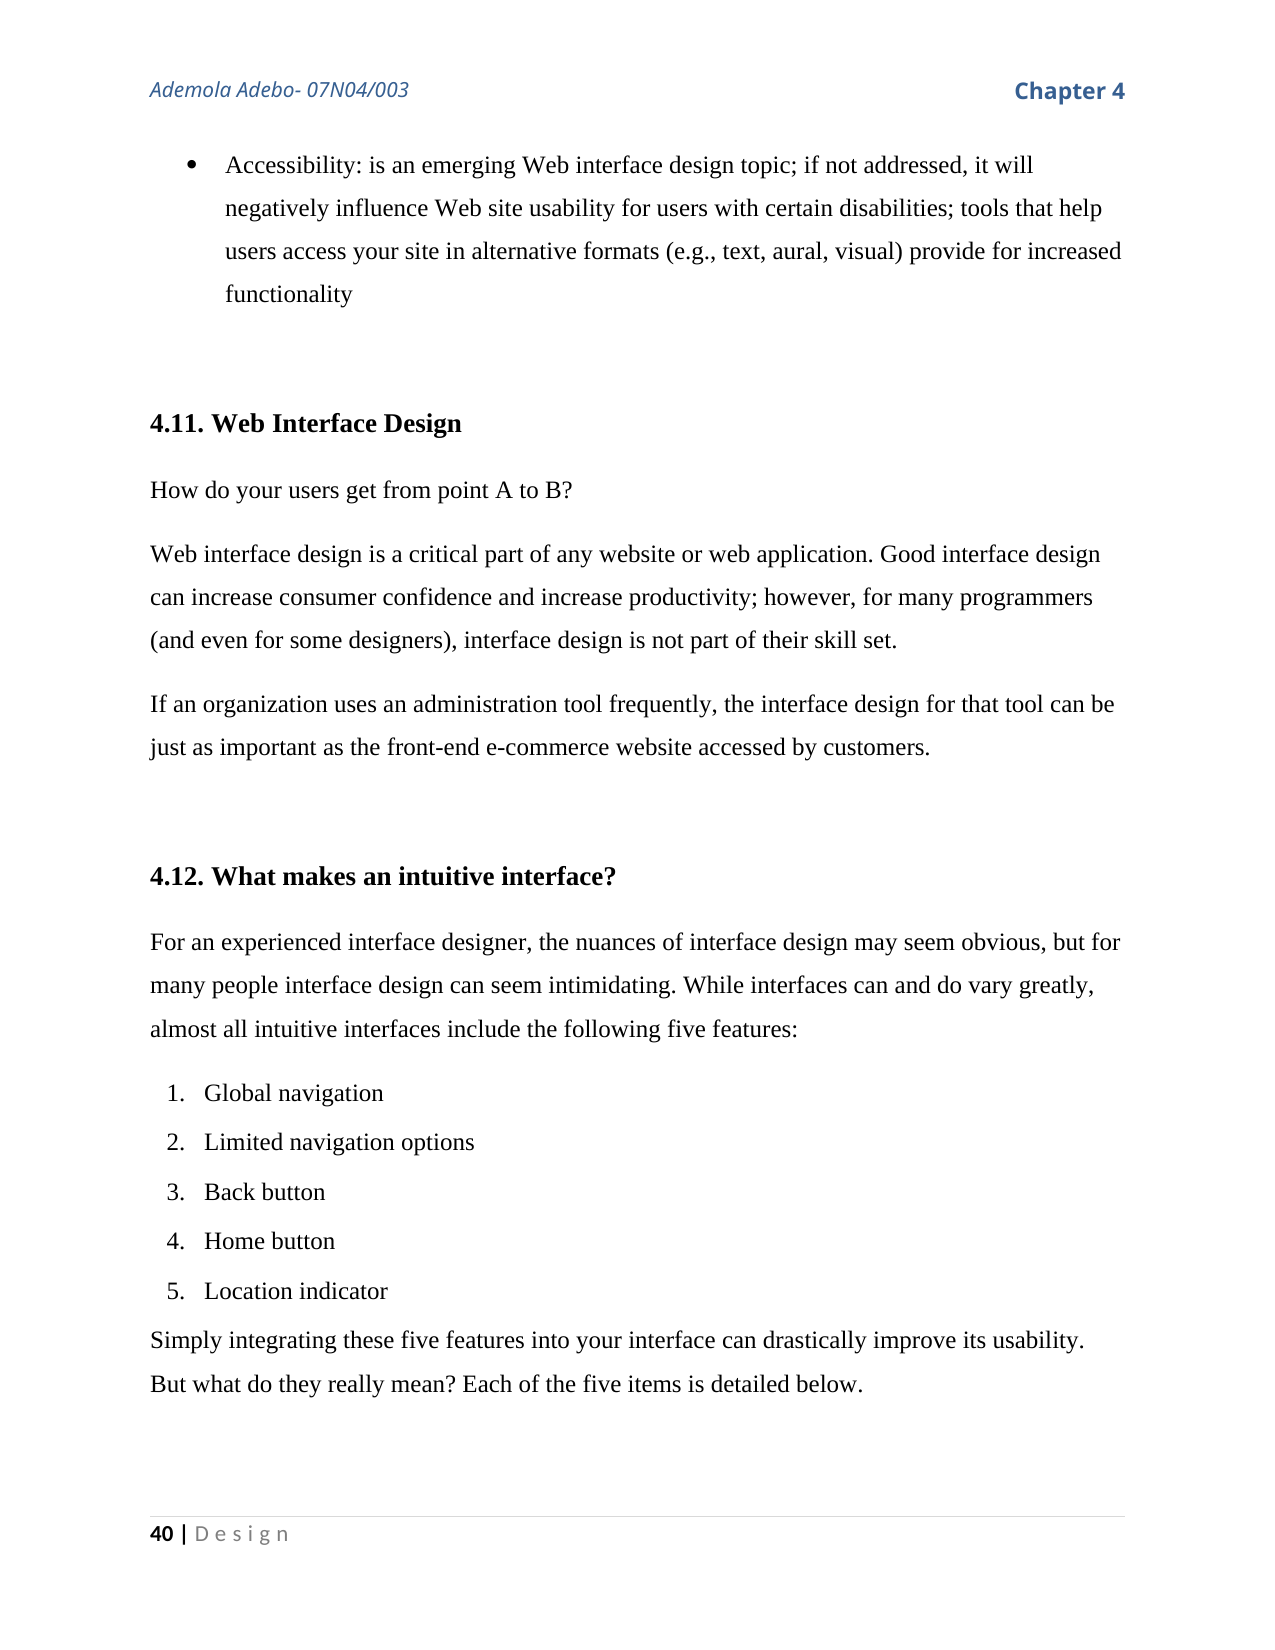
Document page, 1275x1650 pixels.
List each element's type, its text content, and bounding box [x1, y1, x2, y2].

list Location indicator [166, 1276, 1125, 1305]
text How do your users get from point A to B? [150, 475, 1125, 503]
list Home button [166, 1226, 1125, 1255]
text Simply integrating these five features into your interface can drastically improve its usability. But what do they really mean? Each of the five items is detailed below. [150, 1326, 1125, 1397]
list Limited navigation options [166, 1127, 1125, 1156]
list Global navigation [166, 1078, 1125, 1106]
text 4.12. What makes an intuitive interface? [150, 860, 1125, 891]
list Back button [166, 1177, 1125, 1206]
list Accessibility: is an emerging Web interface design topic; if not addressed, it will negatively influence Web site usability for users with certain disabilities; tools that help users access your site in alternative formats (e.g., text, aural, visual) provide for increased functionality [187, 150, 1125, 308]
text For an experienced interface designer, the nuances of interface design may seem obvious, but for many people interface design can seem intimidating. While interfaces can and do vary greatly, almost all intuitive interfaces include the following five features: [150, 927, 1125, 1042]
text 4.11. Web Interface Design [150, 407, 1125, 438]
text Web interface design is a critical part of any website or web application. Good interface design can increase consumer confidence and increase productivity; however, for many programmers (and even for some designers), interface design is not part of their skill set. [150, 539, 1125, 654]
text If an organization uses an administration tool frequently, the interface design for that tool can be just as important as the front-end e-commerce website accessed by customers. [150, 689, 1125, 761]
